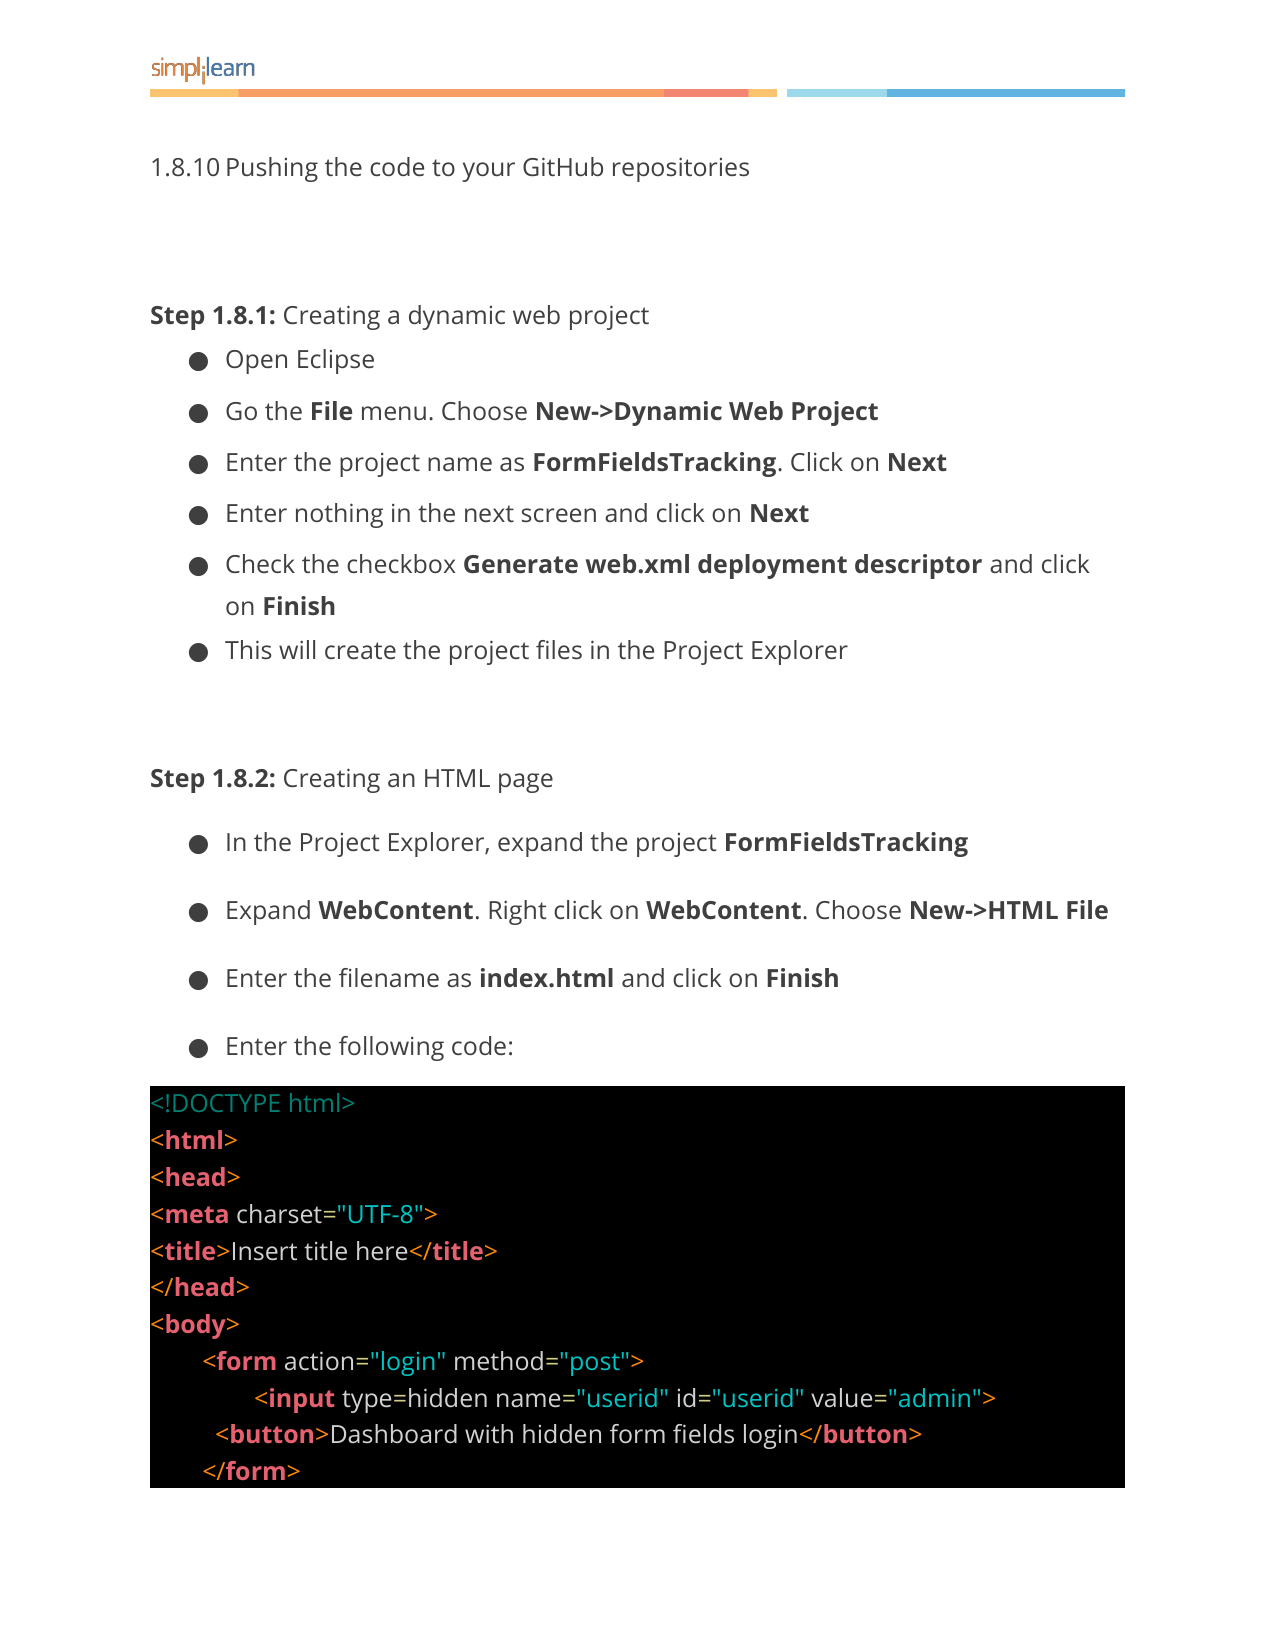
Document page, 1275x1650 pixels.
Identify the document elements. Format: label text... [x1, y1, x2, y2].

text </head> [150, 1270, 1125, 1304]
text <title>Insert title here</title> [150, 1233, 1125, 1267]
picture [150, 52, 1125, 97]
text <form action="login" method="post"> [150, 1343, 1125, 1378]
list Enter the project name as FormFieldsTracking. Click on Next [187, 434, 1125, 486]
list Open Eclipse [187, 332, 1125, 383]
list Go the File menu. Choose New->Dynamic Web Project [187, 383, 1125, 434]
list Enter the filename as index.html and click on Finish [187, 950, 1125, 1002]
text <input type=hidden name="userid" id="userid" value="admin"> [150, 1380, 1125, 1414]
text <html> [150, 1123, 1125, 1157]
text <!DOCTYPE html> [150, 1086, 1125, 1120]
text Step 1.8.2: Creating an HTML page [150, 761, 1125, 795]
list Pushing the code to your GitHub repositories [150, 150, 1125, 184]
list Check the checkbox Generate web.xml deployment descriptor and click on Finish [187, 537, 1125, 622]
list This will create the project files in the Project Explorer [187, 622, 1125, 673]
list Enter nothing in the next screen and click on Next [187, 486, 1125, 537]
list In the Project Explorer, expand the project FormFieldsTracking [187, 814, 1125, 866]
list Enter the following code: [187, 1018, 1125, 1069]
text <head> [150, 1160, 1125, 1194]
text Step 1.8.1: Creating a dynamic web project [150, 298, 1125, 332]
text <meta charset="UTF-8"> [150, 1196, 1125, 1231]
text </form> [150, 1454, 1125, 1488]
list Expand WebContent. Right click on WebContent. Choose New->HTML File [187, 882, 1125, 934]
text <button>Dashboard with hidden form fields login</button> [150, 1417, 1125, 1451]
text <body> [150, 1307, 1125, 1341]
